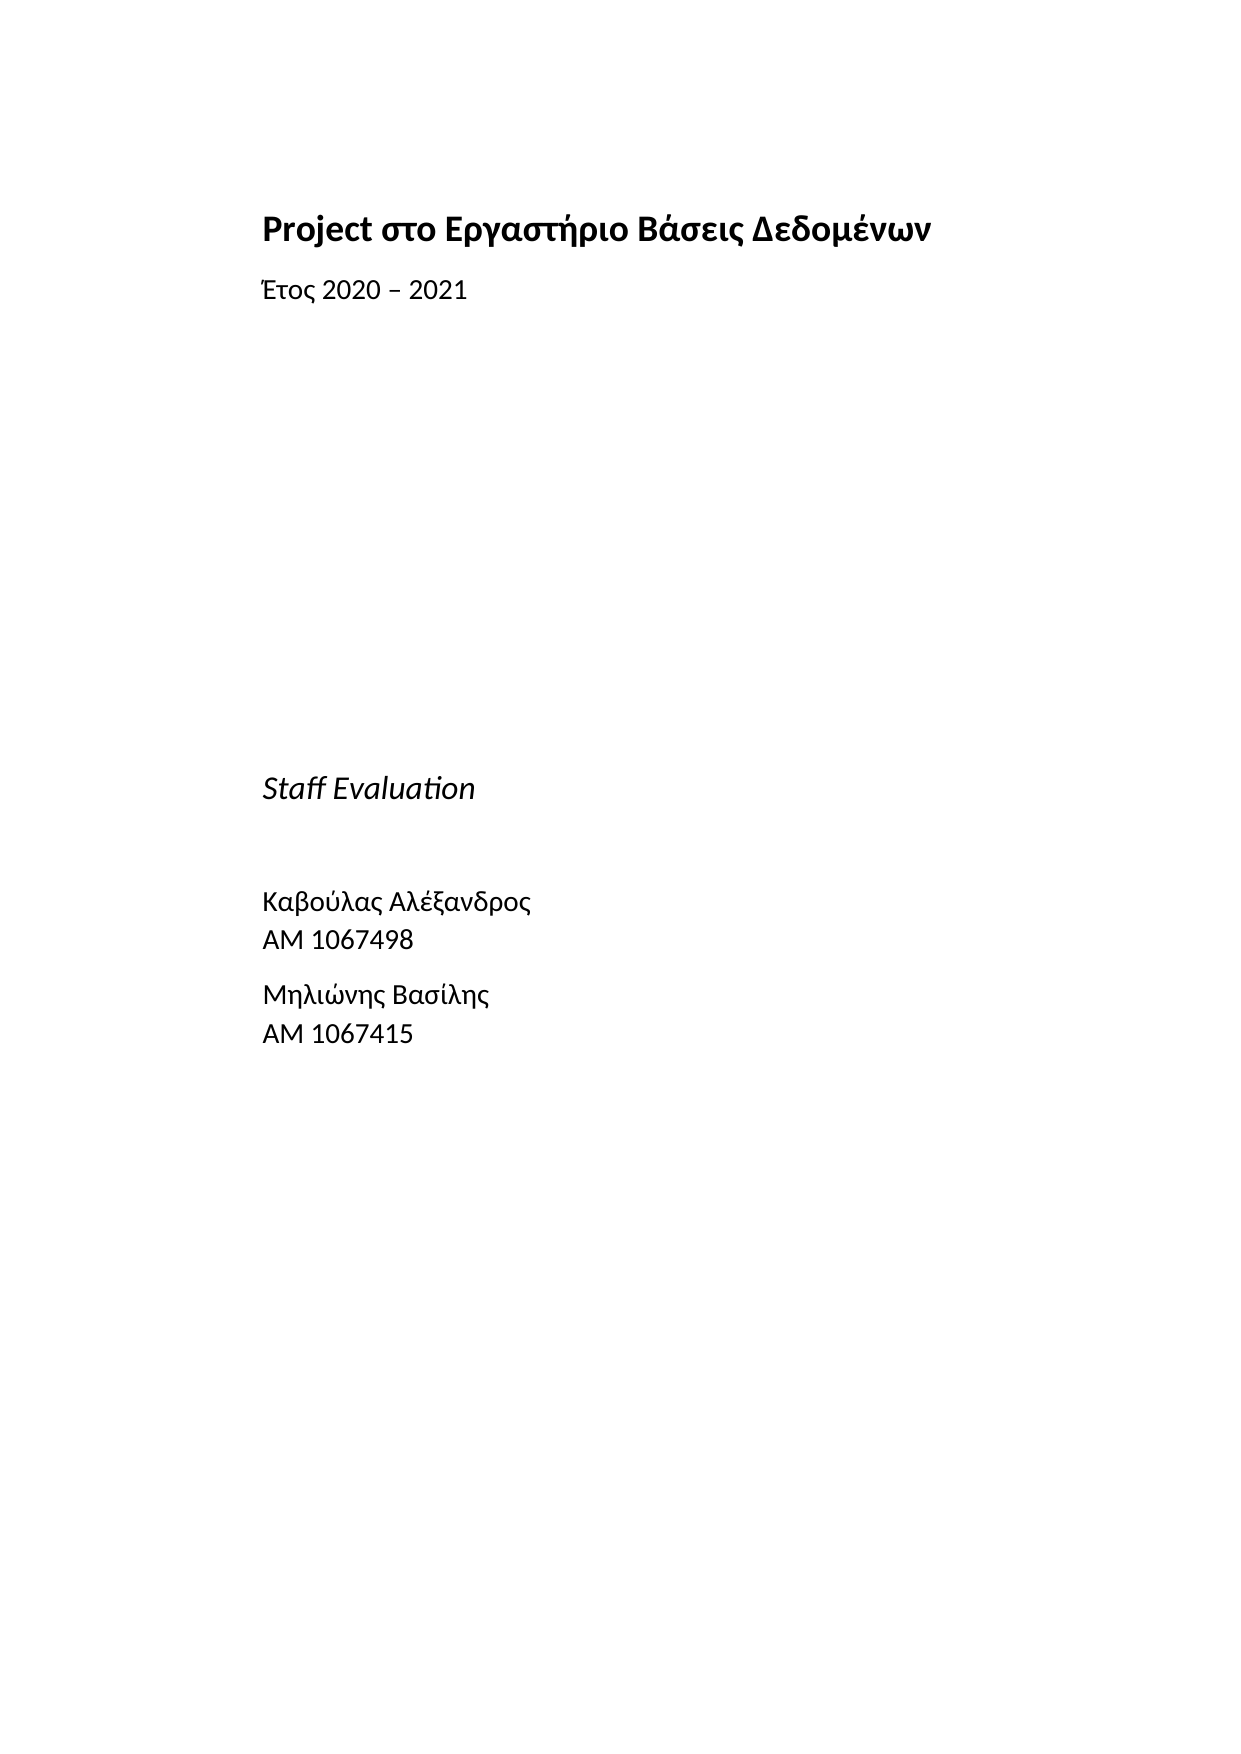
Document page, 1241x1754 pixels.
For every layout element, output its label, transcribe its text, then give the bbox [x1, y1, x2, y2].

text AM 1067415 [187, 1015, 1053, 1051]
text Έτος 2020 – 2021 [187, 271, 1053, 307]
text Project στο Εργαστήριο Βάσεις Δεδομένων [187, 205, 1053, 251]
text Staff Evaluation [187, 767, 1053, 808]
text AM 1067498 [187, 921, 1053, 957]
text Μηλιώνης Βασίλης [187, 976, 1053, 1012]
text Καβούλας Αλέξανδρος [187, 883, 1053, 918]
